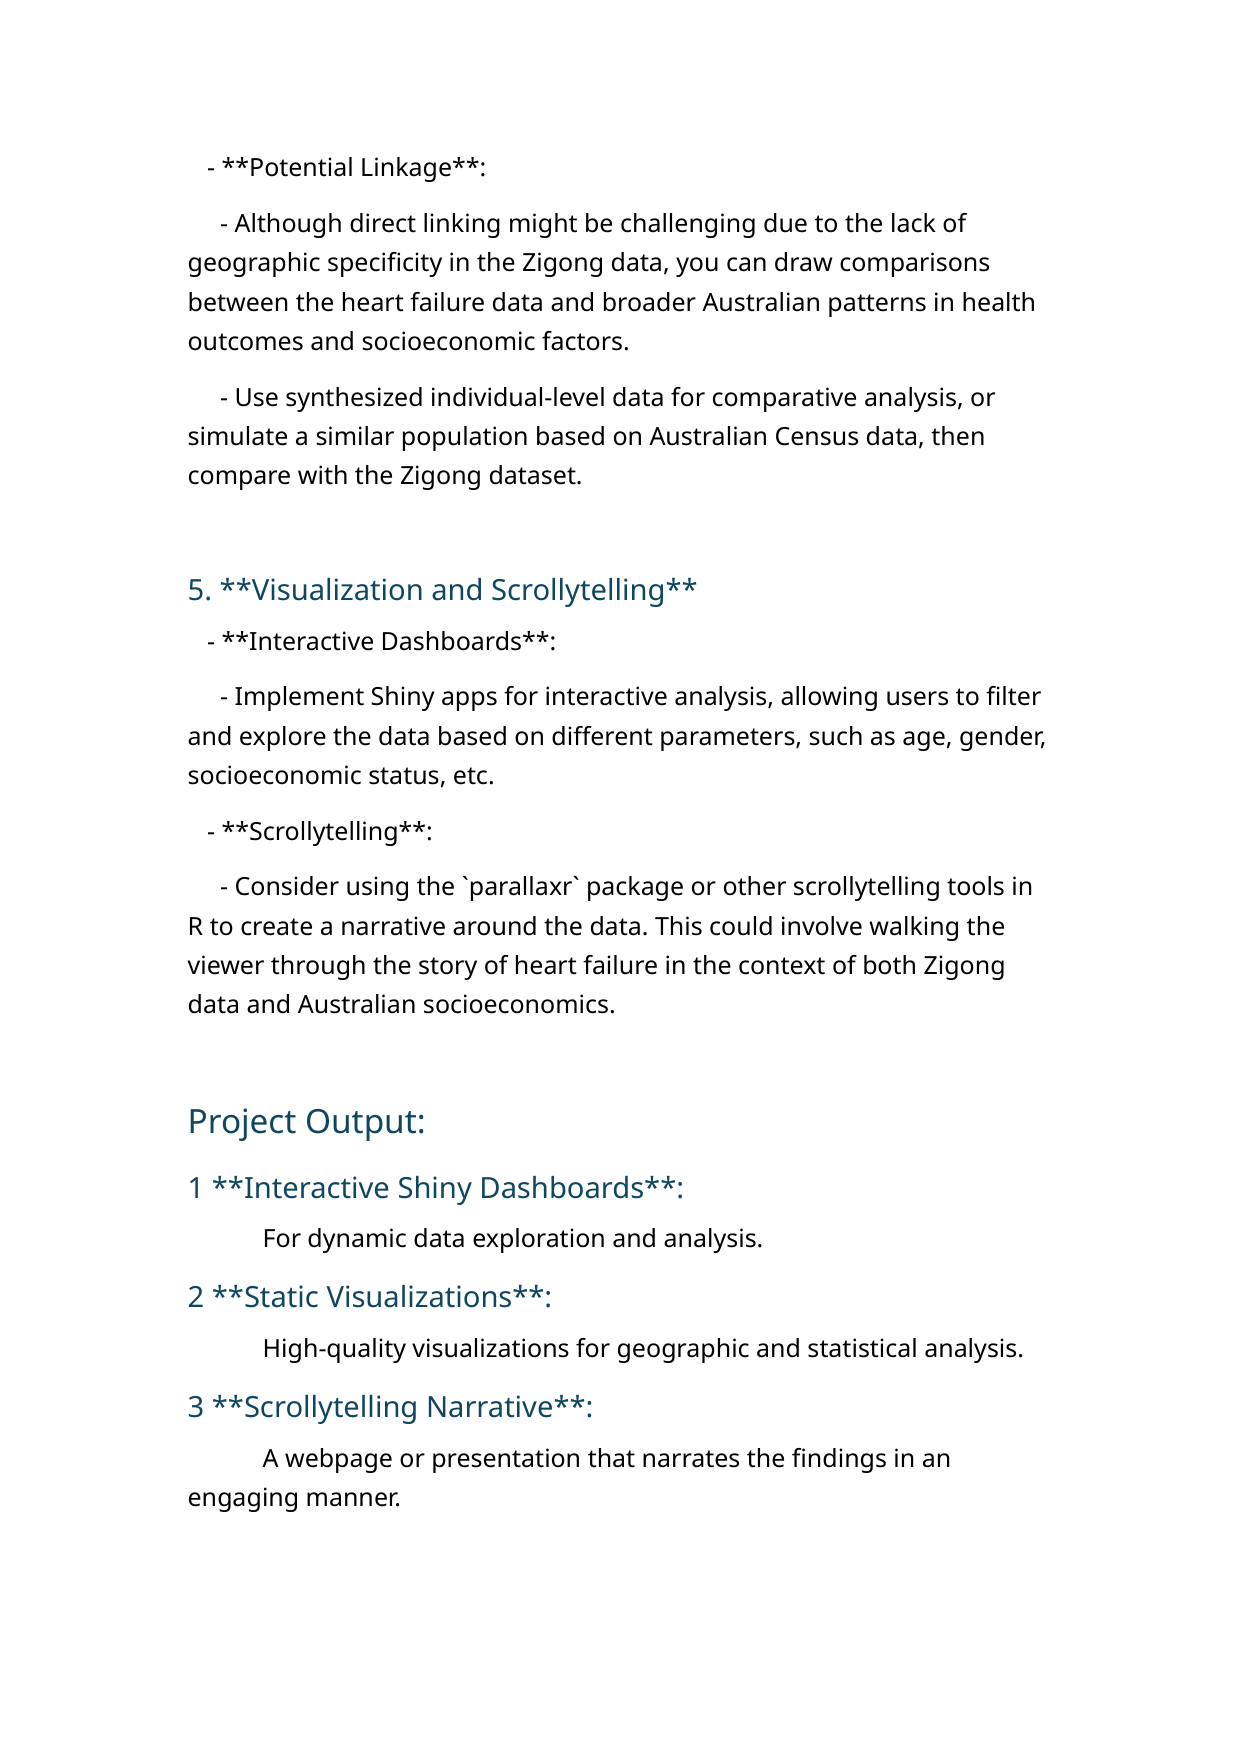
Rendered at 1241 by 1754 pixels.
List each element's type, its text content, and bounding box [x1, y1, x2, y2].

text - Use synthesized individual-level data for comparative analysis, or simulate a similar population based on Australian Census data, then compare with the Zigong dataset. [187, 379, 1053, 492]
text - **Scrollytelling**: [187, 813, 1053, 847]
text - Consider using the `parallaxr` package or other scrollytelling tools in R to create a narrative around the data. This could involve walking the viewer through the story of heart failure in the context of both Zigong data and Australian socioeconomics. [187, 869, 1053, 1021]
subtitle 3 **Scrollytelling Narrative**: [187, 1387, 1053, 1426]
text For dynamic data exploration and analysis. [187, 1221, 1053, 1255]
subtitle 2 **Static Visualizations**: [187, 1277, 1053, 1316]
text - **Interactive Dashboards**: [187, 623, 1053, 657]
text A webpage or presentation that narrates the findings in an engaging manner. [187, 1441, 1053, 1514]
text - **Potential Linkage**: [187, 150, 1053, 184]
text High-quality visualizations for geographic and statistical analysis. [187, 1331, 1053, 1365]
subtitle Project Output: [187, 1098, 1053, 1143]
subtitle 1 **Interactive Shiny Dashboards**: [187, 1167, 1053, 1207]
text - Although direct linking might be challenging due to the lack of geographic specificity in the Zigong data, you can draw comparisons between the heart failure data and broader Australian patterns in health outcomes and socioeconomic factors. [187, 206, 1053, 357]
text - Implement Shiny apps for interactive analysis, allowing users to filter and explore the data based on different parameters, such as age, gender, socioeconomic status, etc. [187, 679, 1053, 791]
subtitle 5. **Visualization and Scrollytelling** [187, 569, 1053, 609]
